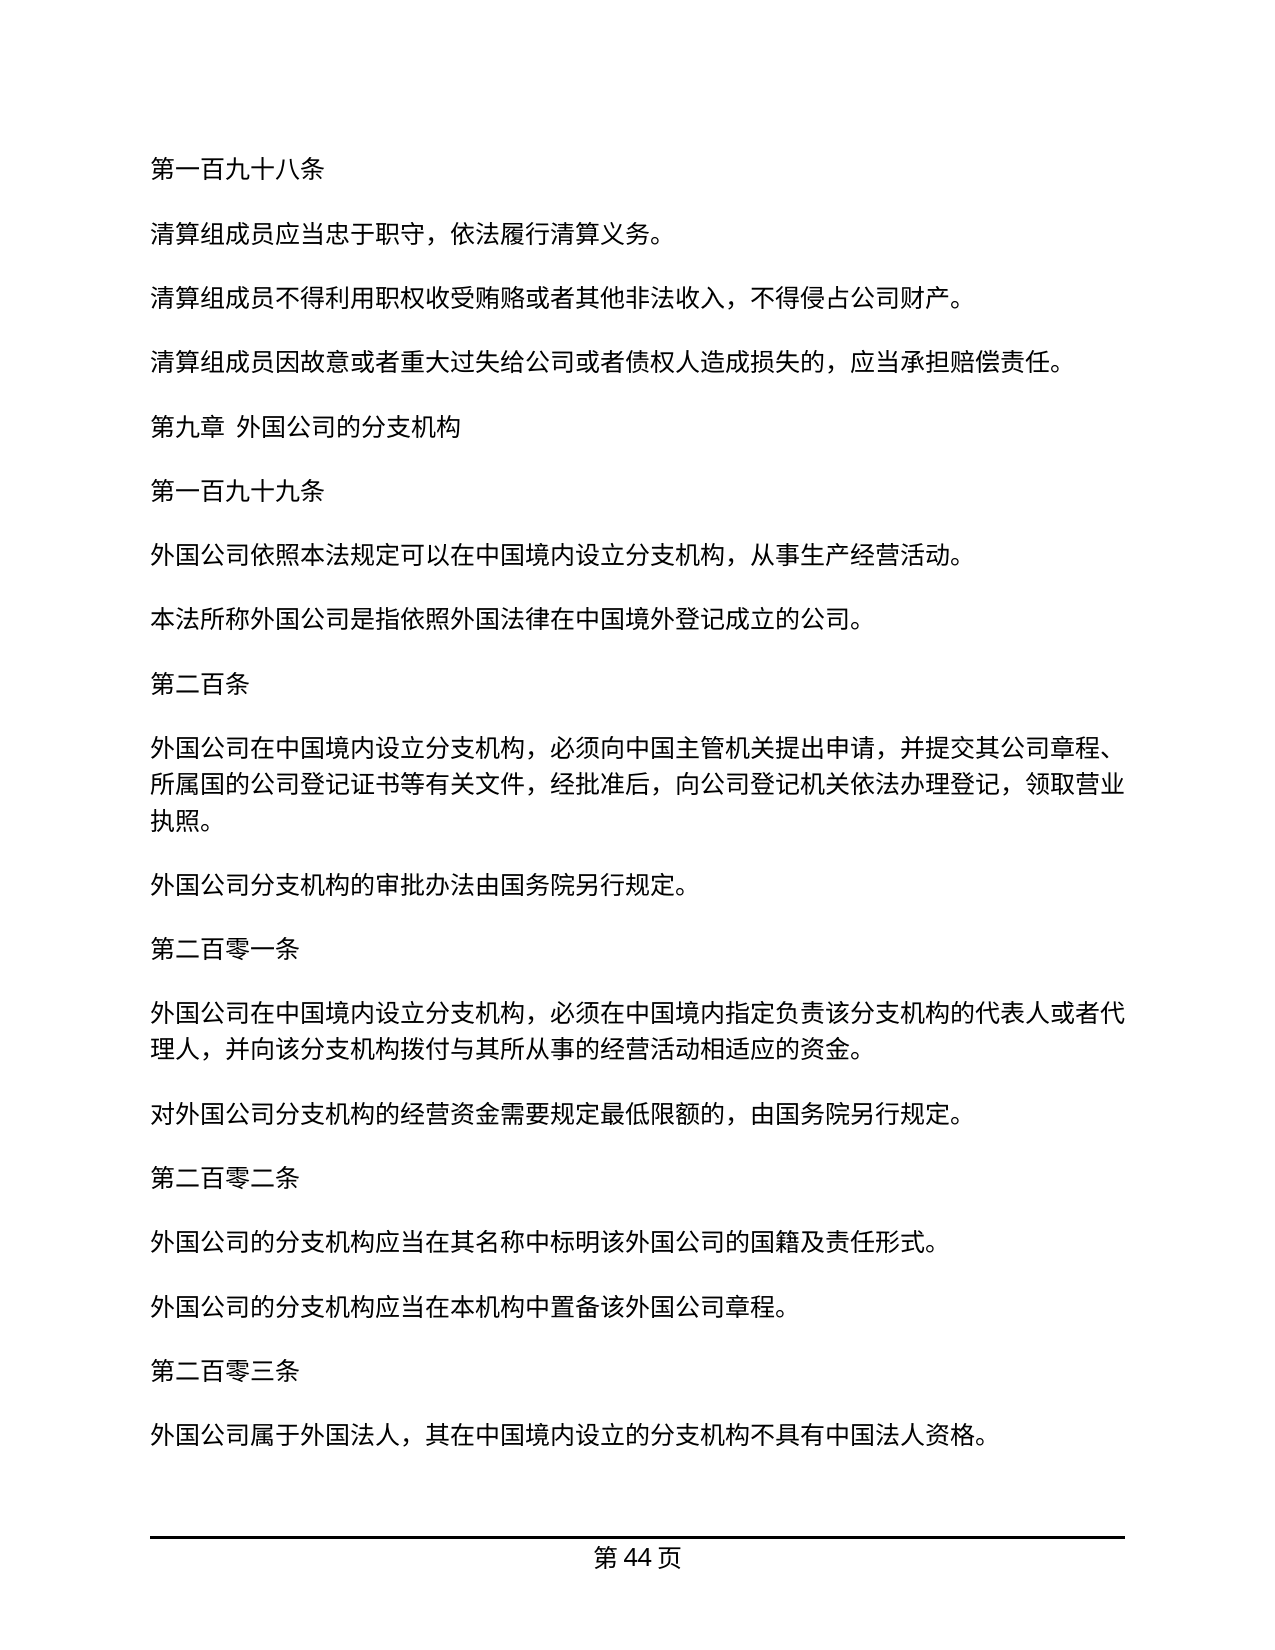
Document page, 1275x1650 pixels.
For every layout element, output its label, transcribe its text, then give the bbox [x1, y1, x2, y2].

text 第一百九十九条 [150, 471, 1125, 536]
text 第二百零一条 [150, 929, 1125, 994]
text 外国公司在中国境内设立分支机构，必须在中国境内指定负责该分支机构的代表人或者代理人，并向该分支机构拨付与其所从事的经营活动相适应的资金。 [150, 994, 1125, 1094]
text 外国公司在中国境内设立分支机构，必须向中国主管机关提出申请，并提交其公司章程、所属国的公司登记证书等有关文件，经批准后，向公司登记机关依法办理登记，领取营业执照。 [150, 728, 1125, 865]
text 第一百九十八条 [150, 150, 1125, 214]
text 第二百零二条 [150, 1158, 1125, 1223]
text 第二百条 [150, 664, 1125, 728]
text 外国公司依照本法规定可以在中国境内设立分支机构，从事生产经营活动。 [150, 536, 1125, 600]
text 外国公司的分支机构应当在本机构中置备该外国公司章程。 [150, 1287, 1125, 1351]
text 外国公司的分支机构应当在其名称中标明该外国公司的国籍及责任形式。 [150, 1223, 1125, 1287]
text 对外国公司分支机构的经营资金需要规定最低限额的，由国务院另行规定。 [150, 1094, 1125, 1158]
text 外国公司分支机构的审批办法由国务院另行规定。 [150, 865, 1125, 929]
text 本法所称外国公司是指依照外国法律在中国境外登记成立的公司。 [150, 600, 1125, 664]
text 清算组成员因故意或者重大过失给公司或者债权人造成损失的，应当承担赔偿责任。 [150, 343, 1125, 407]
text 外国公司属于外国法人，其在中国境内设立的分支机构不具有中国法人资格。 [150, 1416, 1125, 1480]
text 清算组成员应当忠于职守，依法履行清算义务。 [150, 214, 1125, 278]
text 第二百零三条 [150, 1351, 1125, 1416]
text 第九章 外国公司的分支机构 [150, 407, 1125, 471]
text 清算组成员不得利用职权收受贿赂或者其他非法收入，不得侵占公司财产。 [150, 278, 1125, 343]
